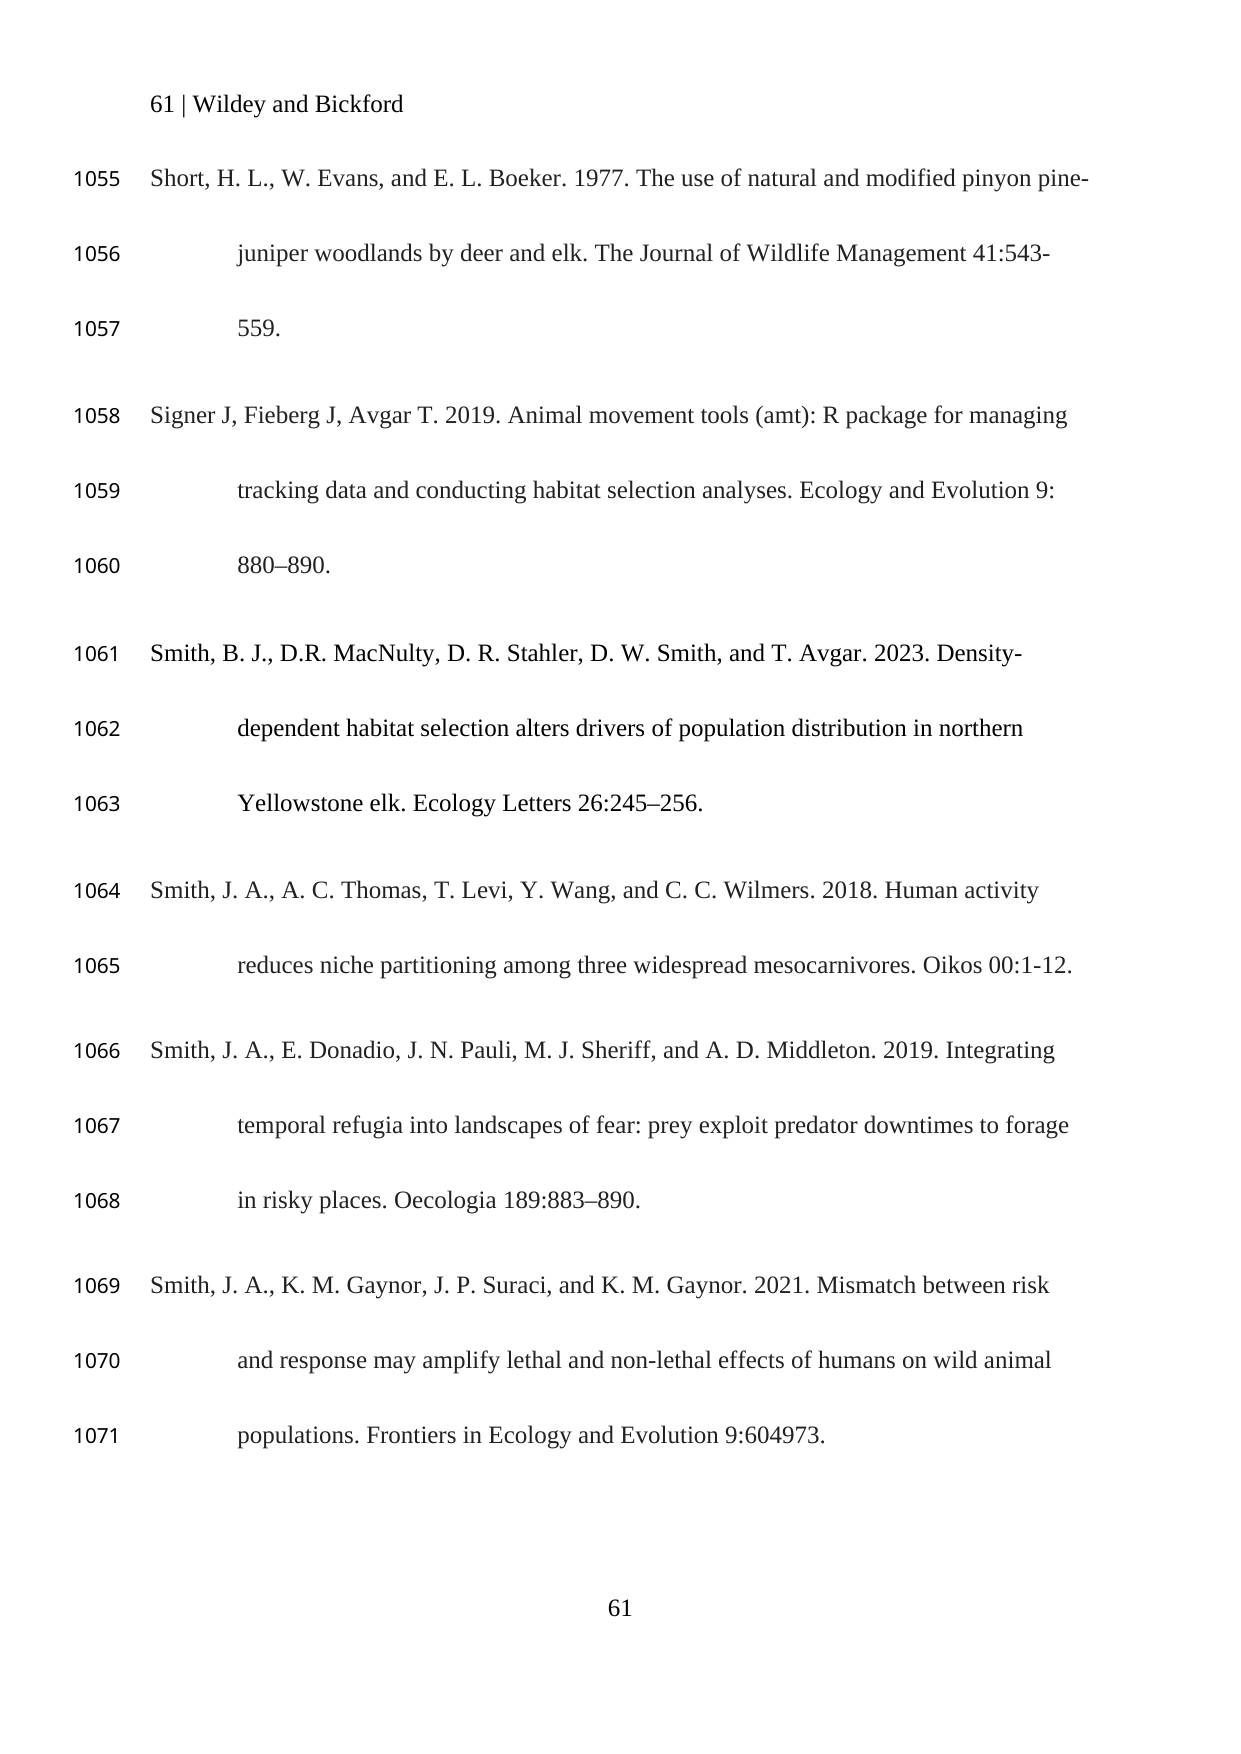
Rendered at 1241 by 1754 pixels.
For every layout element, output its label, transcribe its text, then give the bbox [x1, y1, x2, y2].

text Smith, J. A., A. C. Thomas, T. Levi, Y. Wang, and C. C. Wilmers. 2018. Human activity reduces niche partitioning among three widespread mesocarnivores. Oikos 00:1-12. [150, 870, 1090, 983]
text Short, H. L., W. Evans, and E. L. Boeker. 1977. The use of natural and modified pinyon pine-juniper woodlands by deer and elk. The Journal of Wildlife Management 41:543-559. [150, 159, 1090, 347]
text Smith, B. J., D.R. MacNulty, D. R. Stahler, D. W. Smith, and T. Avgar. 2023. Density-dependent habitat selection alters drivers of population distribution in northern Yellowstone elk. Ecology Letters 26:245–256. [150, 633, 1090, 821]
text Smith, J. A., K. M. Gaynor, J. P. Suraci, and K. M. Gaynor. 2021. Mismatch between risk and response may amplify lethal and non-lethal effects of humans on wild animal populations. Frontiers in Ecology and Evolution 9:604973. [150, 1265, 1090, 1453]
text Smith, J. A., E. Donadio, J. N. Pauli, M. J. Sheriff, and A. D. Middleton. 2019. Integrating temporal refugia into landscapes of fear: prey exploit predator downtimes to forage in risky places. Oecologia 189:883–890. [150, 1030, 1090, 1218]
text Signer J, Fieberg J, Avgar T. 2019. Animal movement tools (amt): R package for managing tracking data and conducting habitat selection analyses. Ecology and Evolution 9: 880–890. [150, 396, 1090, 584]
